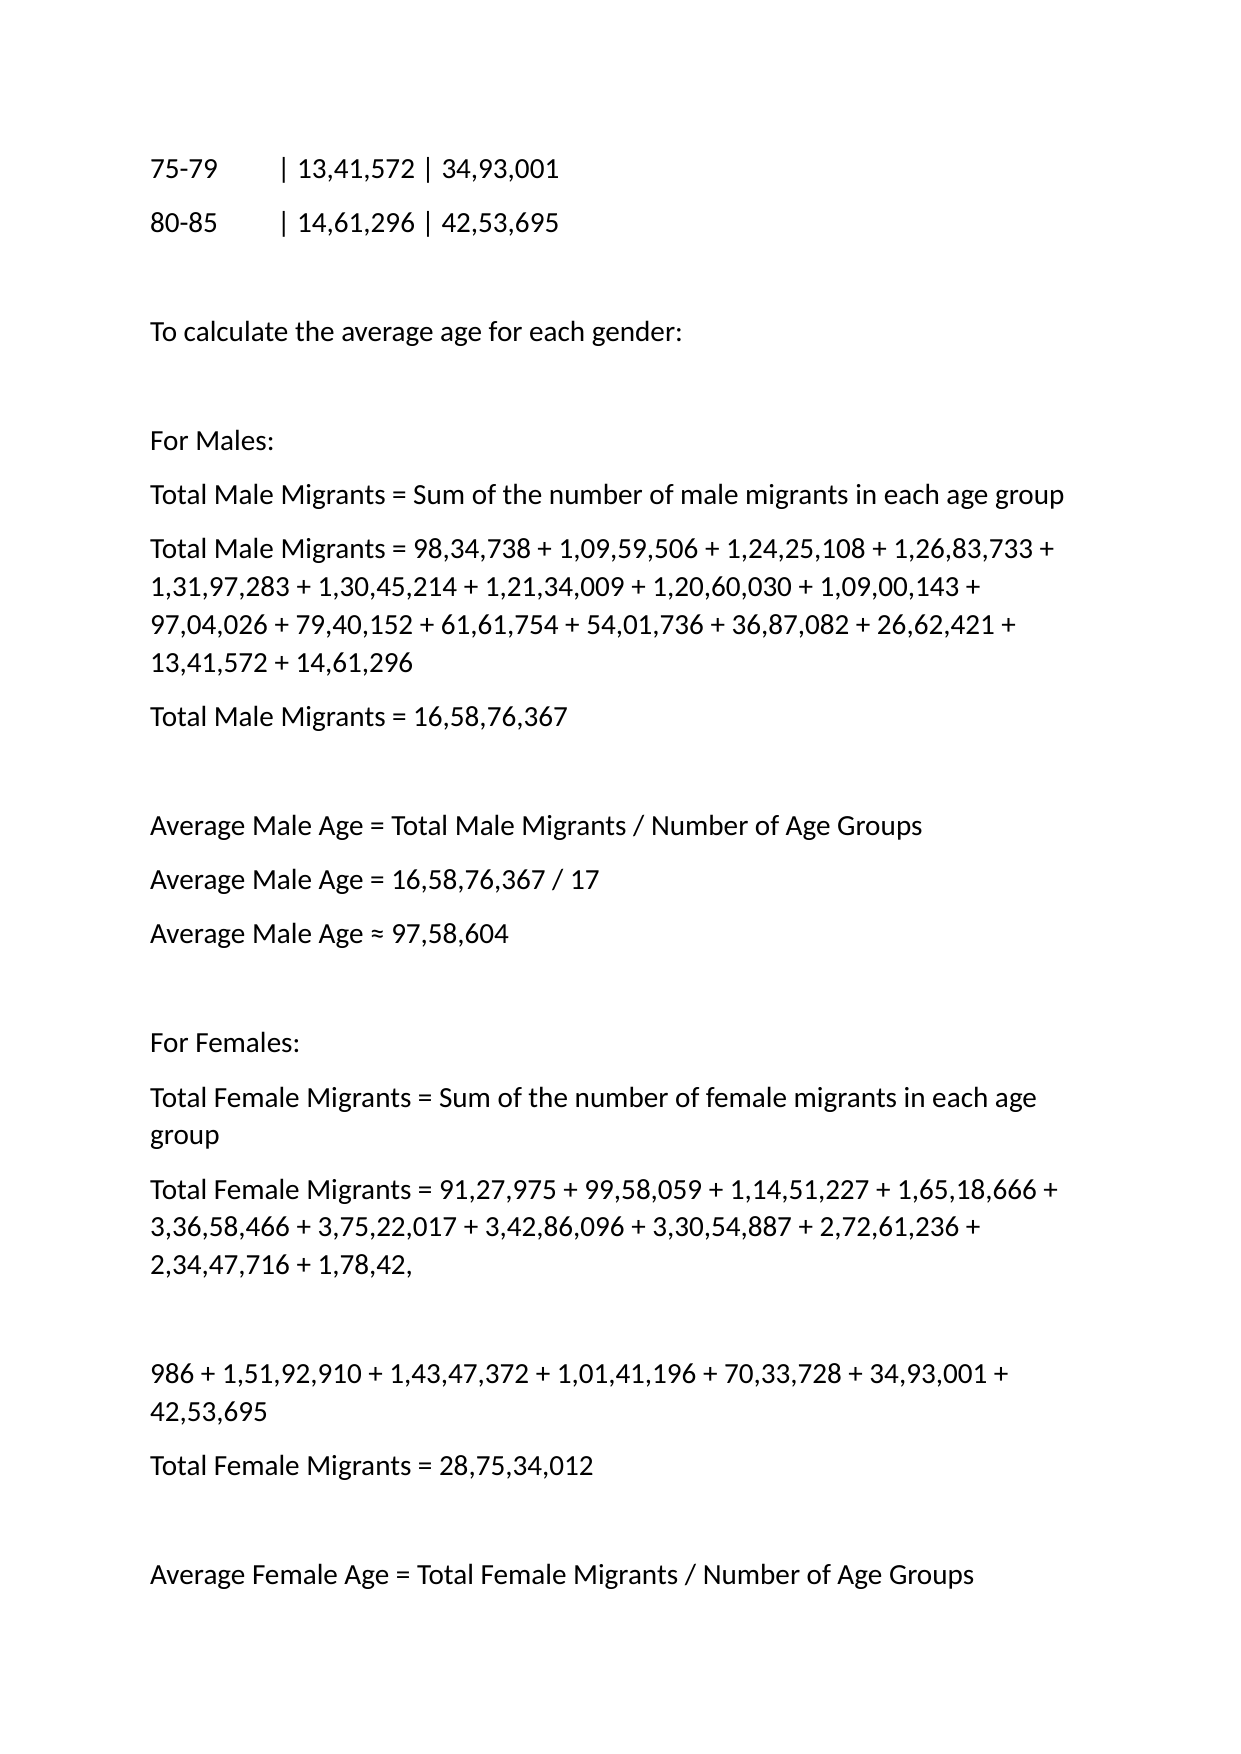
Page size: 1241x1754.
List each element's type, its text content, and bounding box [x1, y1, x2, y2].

text For Males: [150, 422, 1090, 457]
text 80-85 | 14,61,296 | 42,53,695 [150, 204, 1090, 240]
text For Females: [150, 1024, 1090, 1060]
text Total Female Migrants = 28,75,34,012 [150, 1447, 1090, 1483]
text Average Male Age = 16,58,76,367 / 17 [150, 861, 1090, 897]
text 986 + 1,51,92,910 + 1,43,47,372 + 1,01,41,196 + 70,33,728 + 34,93,001 + 42,53,695 [150, 1355, 1090, 1428]
text Average Male Age = Total Male Migrants / Number of Age Groups [150, 807, 1090, 842]
text Average Female Age = Total Female Migrants / Number of Age Groups [150, 1556, 1090, 1591]
text Total Male Migrants = 98,34,738 + 1,09,59,506 + 1,24,25,108 + 1,26,83,733 + 1,31,97,283 + 1,30,45,214 + 1,21,34,009 + 1,20,60,030 + 1,09,00,143 + 97,04,026 + 79,40,152 + 61,61,754 + 54,01,736 + 36,87,082 + 26,62,421 + 13,41,572 + 14,61,296 [150, 531, 1090, 679]
text Total Female Migrants = Sum of the number of female migrants in each age group [150, 1079, 1090, 1152]
text 75-79 | 13,41,572 | 34,93,001 [150, 150, 1090, 186]
text Total Female Migrants = 91,27,975 + 99,58,059 + 1,14,51,227 + 1,65,18,666 + 3,36,58,466 + 3,75,22,017 + 3,42,86,096 + 3,30,54,887 + 2,72,61,236 + 2,34,47,716 + 1,78,42, [150, 1171, 1090, 1282]
text Total Male Migrants = 16,58,76,367 [150, 698, 1090, 734]
text Average Male Age ≈ 97,58,604 [150, 916, 1090, 951]
text Total Male Migrants = Sum of the number of male migrants in each age group [150, 476, 1090, 512]
text To calculate the average age for each gender: [150, 313, 1090, 349]
